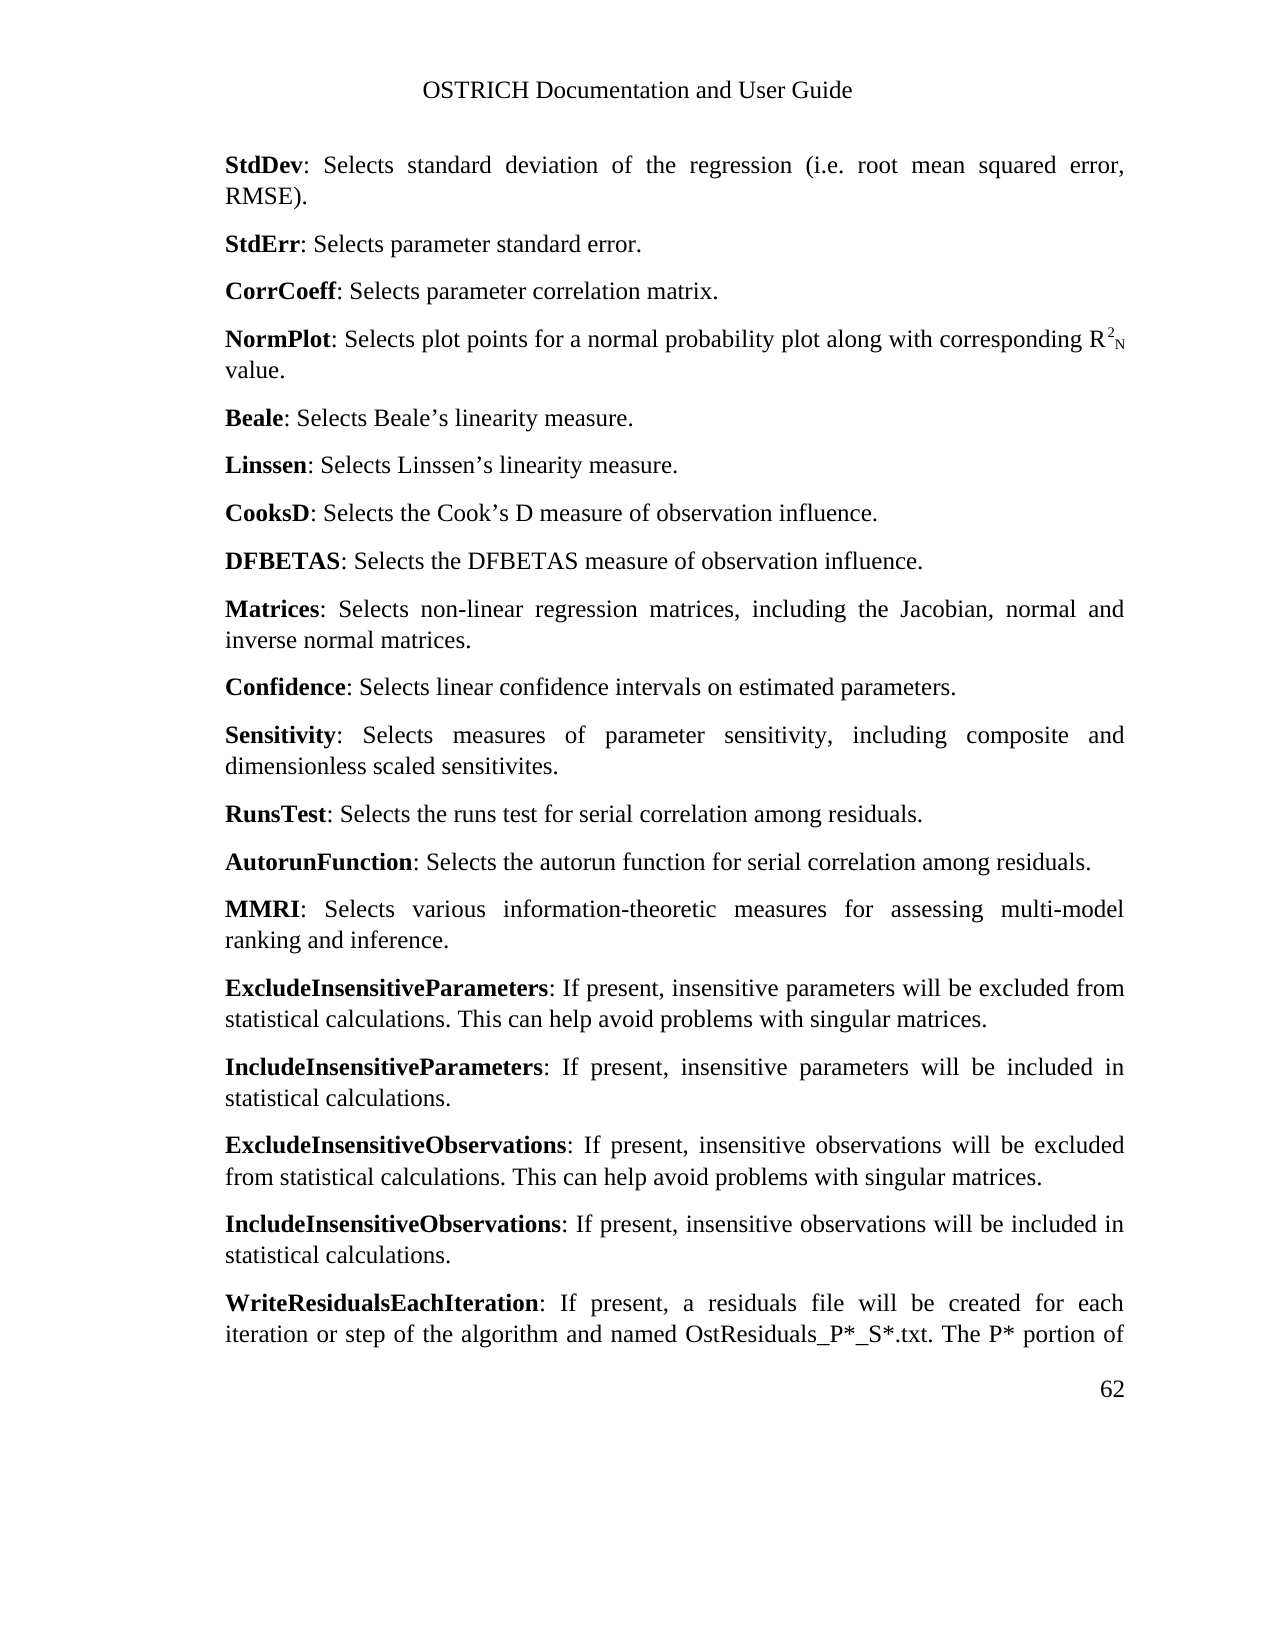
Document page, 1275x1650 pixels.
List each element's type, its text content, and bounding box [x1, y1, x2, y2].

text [225, 1288, 1125, 1348]
text CorrCoeff: Selects parameter correlation matrix. [225, 276, 1125, 305]
text ExcludeInsensitiveObservations: If present, insensitive observations will be excluded from statistical calculations. This can help avoid problems with singular matrices. [225, 1131, 1125, 1190]
text RunsTest: Selects the runs test for serial correlation among residuals. [225, 799, 1125, 828]
text IncludeInsensitiveObservations: If present, insensitive observations will be included in statistical calculations. [225, 1209, 1125, 1269]
text Beale: Selects Beale’s linearity measure. [225, 403, 1125, 432]
text Sensitivity: Selects measures of parameter sensitivity, including composite and dimensionless scaled sensitivites. [225, 720, 1125, 780]
text Linssen: Selects Linssen’s linearity measure. [225, 451, 1125, 479]
text DFBETAS: Selects the DFBETAS measure of observation influence. [225, 546, 1125, 575]
text IncludeInsensitiveParameters: If present, insensitive parameters will be included in statistical calculations. [225, 1052, 1125, 1112]
text NormPlot: Selects plot points for a normal probability plot along with corresponding R2N value. [225, 324, 1125, 384]
text CooksD: Selects the Cook’s D measure of observation influence. [225, 498, 1125, 527]
text StdDev: Selects standard deviation of the regression (i.e. root mean squared error, RMSE). [225, 150, 1125, 210]
text ExcludeInsensitiveParameters: If present, insensitive parameters will be excluded from statistical calculations. This can help avoid problems with singular matrices. [225, 973, 1125, 1033]
text StdErr: Selects parameter standard error. [225, 229, 1125, 257]
text AutorunFunction: Selects the autorun function for serial correlation among residuals. [225, 847, 1125, 875]
text Confidence: Selects linear confidence intervals on estimated parameters. [225, 672, 1125, 701]
text MMRI: Selects various information-theoretic measures for assessing multi-model ranking and inference. [225, 894, 1125, 954]
text Matrices: Selects non-linear regression matrices, including the Jacobian, normal and inverse normal matrices. [225, 594, 1125, 653]
